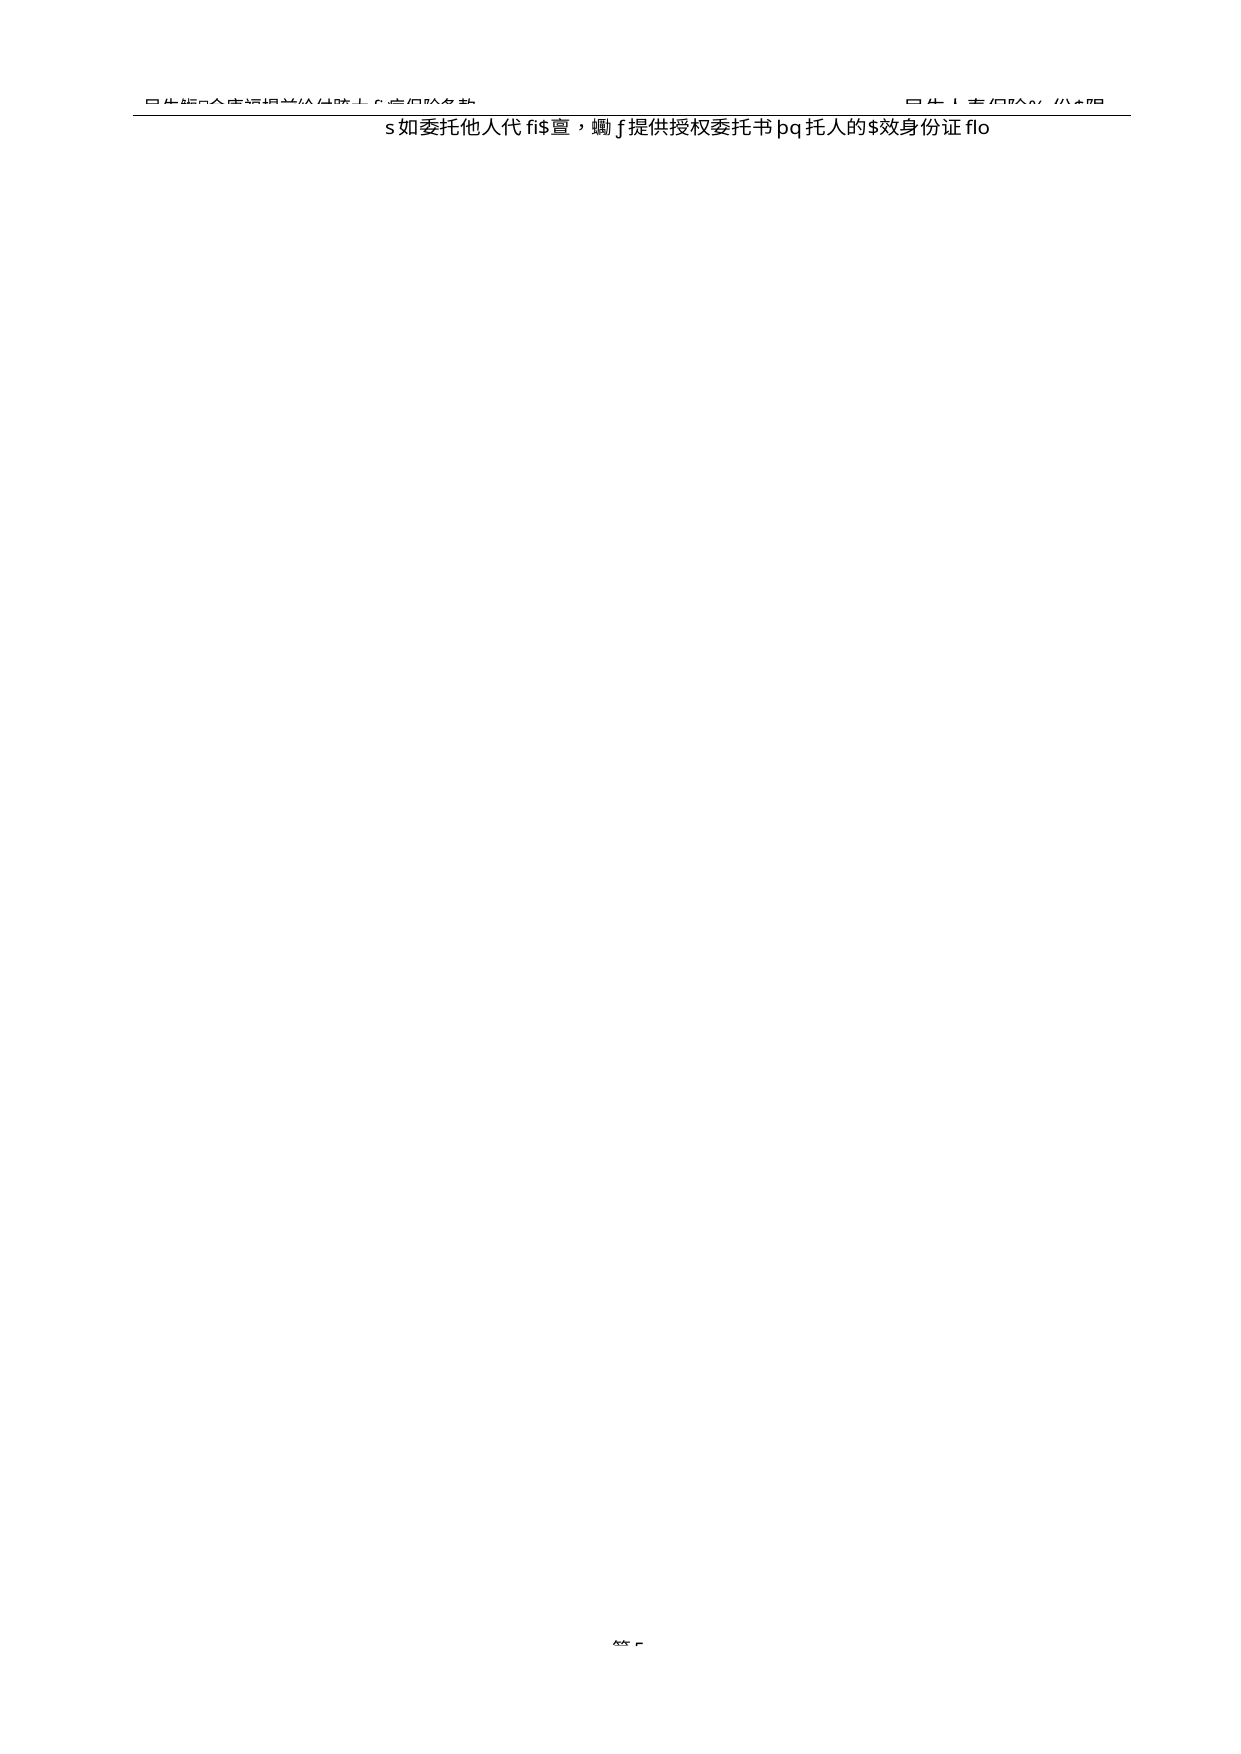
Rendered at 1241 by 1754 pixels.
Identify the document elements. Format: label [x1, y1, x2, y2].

text [385, 114, 1079, 140]
